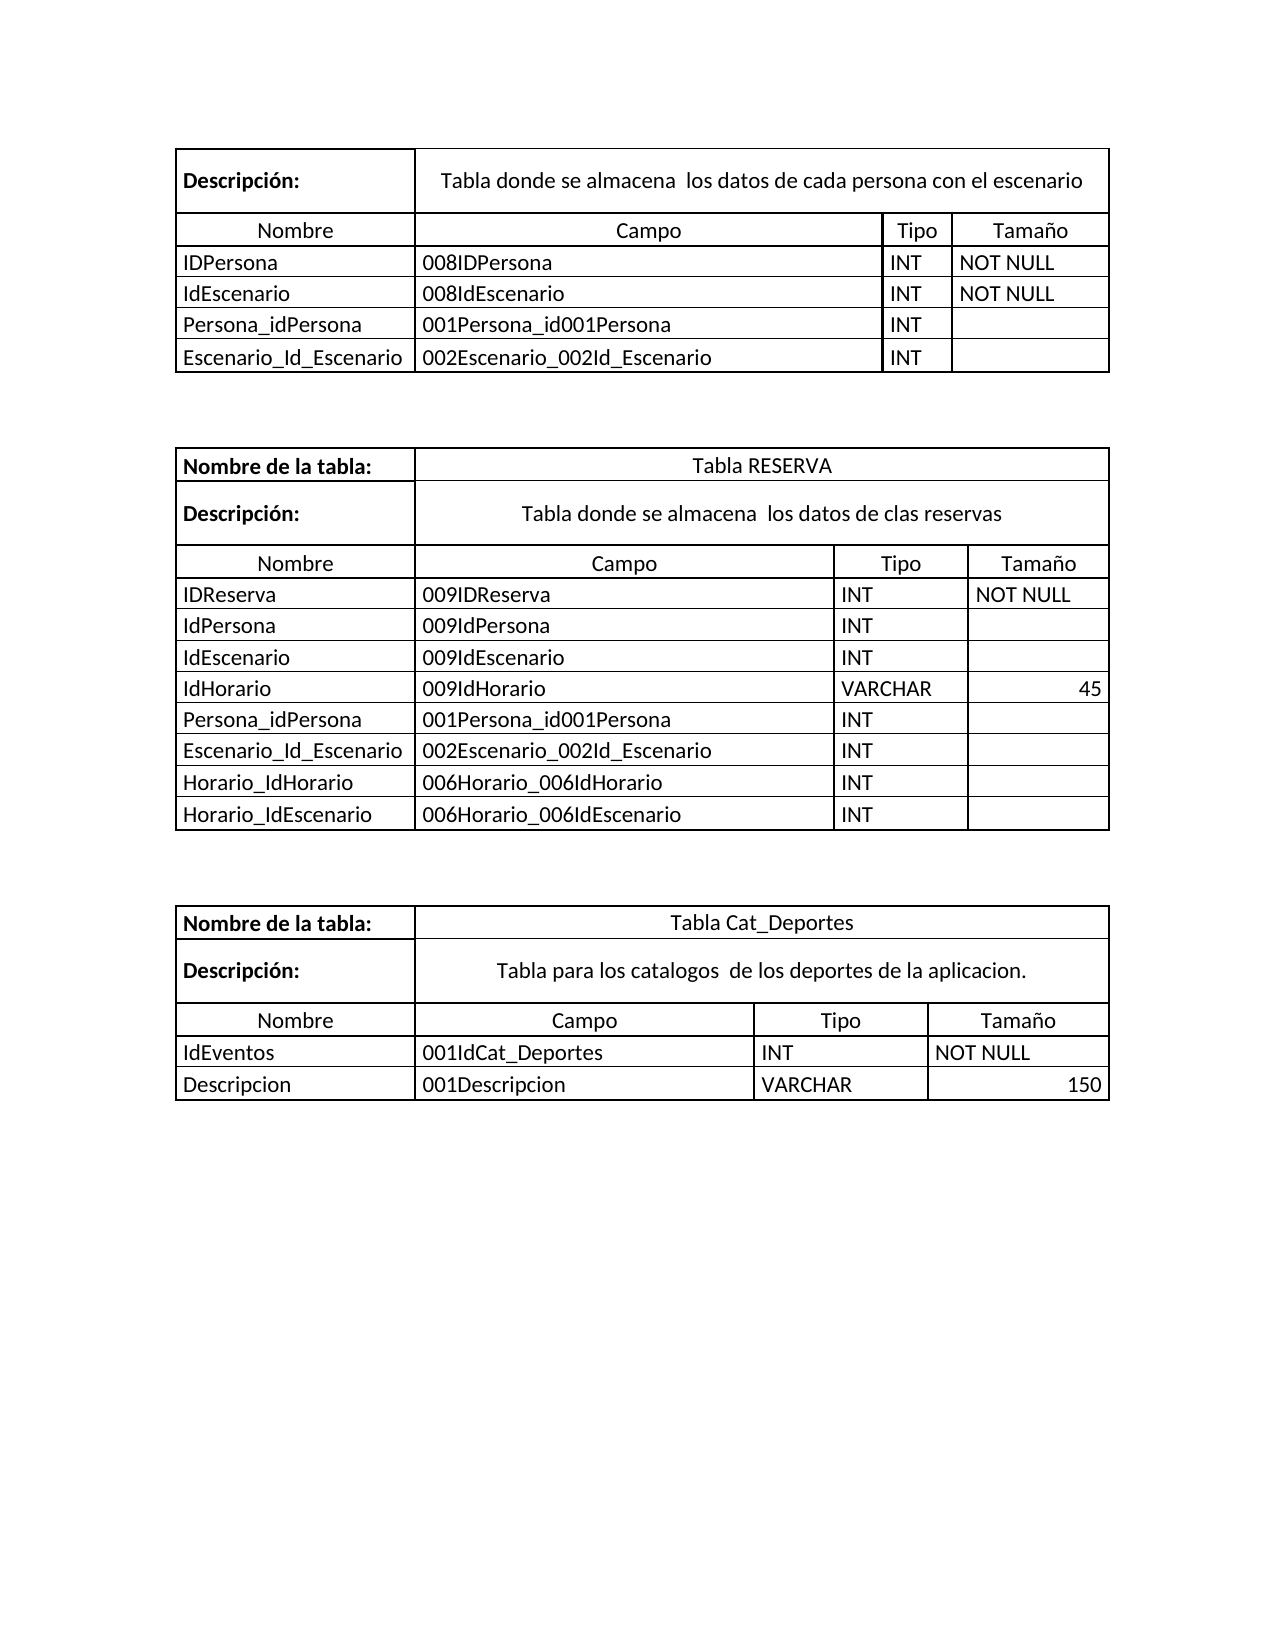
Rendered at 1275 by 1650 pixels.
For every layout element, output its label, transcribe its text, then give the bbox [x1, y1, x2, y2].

table_cell Horario_IdHorario [177, 766, 414, 796]
table_cell 150 [929, 1067, 1108, 1098]
table_cell Escenario_Id_Escenario [177, 339, 414, 371]
table_cell Tamaño [969, 546, 1108, 577]
table_cell [953, 339, 1108, 371]
table_cell INT [835, 734, 967, 764]
table_cell Persona_idPersona [177, 308, 414, 338]
table_cell [969, 734, 1108, 764]
table_cell NOT NULL [953, 247, 1108, 276]
table_header Nombre de la tabla: [177, 449, 414, 480]
table_cell 006Horario_006IdEscenario [416, 797, 833, 828]
table_cell IdEventos [177, 1037, 414, 1066]
table_cell 001IdCat_Deportes [416, 1037, 753, 1066]
table_cell Campo [416, 546, 833, 577]
table_cell 001Descripcion [416, 1067, 753, 1098]
table_cell 006Horario_006IdHorario [416, 766, 833, 796]
table_cell INT [835, 641, 967, 671]
table_cell IDReserva [177, 579, 414, 608]
table_cell [953, 308, 1108, 338]
table_cell [969, 703, 1108, 733]
table_cell Descripción: [177, 482, 414, 544]
table_cell INT [884, 339, 951, 371]
table_cell Horario_IdEscenario [177, 797, 414, 828]
table_cell IDPersona [177, 247, 414, 276]
table_cell VARCHAR [755, 1067, 927, 1098]
table_cell Campo [416, 1004, 753, 1034]
table_cell [969, 641, 1108, 671]
table_cell INT [835, 797, 967, 828]
table_cell IdEscenario [177, 641, 414, 671]
table_cell Descripción: [177, 150, 414, 212]
table_cell Tipo [884, 214, 951, 244]
table_cell Nombre [177, 546, 414, 577]
table_cell 008IDPersona [416, 247, 881, 276]
table_cell 009IDReserva [416, 579, 833, 608]
table_cell Tamaño [929, 1004, 1108, 1034]
table_cell Persona_idPersona [177, 703, 414, 733]
table_cell 009IdEscenario [416, 641, 833, 671]
table_cell 008IdEscenario [416, 277, 881, 307]
table_cell Descripción: [177, 940, 414, 1002]
table_cell Tabla para los catalogos de los deportes de la aplicacion. [416, 939, 1108, 1002]
table_cell VARCHAR [835, 672, 967, 702]
table_cell Tamaño [953, 214, 1108, 244]
table_header Tabla Cat_Deportes [416, 907, 1108, 938]
table_cell INT [835, 766, 967, 796]
table_cell INT [755, 1037, 927, 1066]
table_cell Tipo [755, 1004, 927, 1034]
table_cell INT [835, 609, 967, 639]
table_cell 009IdPersona [416, 609, 833, 639]
table_cell 45 [969, 672, 1108, 702]
table_cell Nombre [177, 214, 414, 244]
table_cell Tipo [835, 546, 967, 577]
table_cell Tabla donde se almacena los datos de clas reservas [416, 481, 1108, 544]
table_header Nombre de la tabla: [177, 907, 414, 938]
table_cell NOT NULL [953, 277, 1108, 307]
table_cell [969, 609, 1108, 639]
table_cell Tabla donde se almacena los datos de cada persona con el escenario [416, 149, 1108, 212]
table_cell 002Escenario_002Id_Escenario [416, 339, 881, 371]
table_cell IdHorario [177, 672, 414, 702]
table_cell INT [835, 579, 967, 608]
table_cell Nombre [177, 1004, 414, 1034]
table_cell 009IdHorario [416, 672, 833, 702]
table_cell NOT NULL [969, 579, 1108, 608]
table_cell INT [884, 247, 951, 276]
table_cell 001Persona_id001Persona [416, 703, 833, 733]
table_cell Escenario_Id_Escenario [177, 734, 414, 764]
table_cell 001Persona_id001Persona [416, 308, 881, 338]
table_cell IdEscenario [177, 277, 414, 307]
table_cell [969, 797, 1108, 828]
table_cell [969, 766, 1108, 796]
table_header Tabla RESERVA [416, 449, 1108, 480]
table_cell Campo [416, 214, 881, 244]
table_cell INT [835, 703, 967, 733]
table_cell NOT NULL [929, 1037, 1108, 1066]
table_cell INT [884, 308, 951, 338]
table_cell INT [884, 277, 951, 307]
table_cell Descripcion [177, 1067, 414, 1098]
table_cell 002Escenario_002Id_Escenario [416, 734, 833, 764]
table_cell IdPersona [177, 609, 414, 639]
